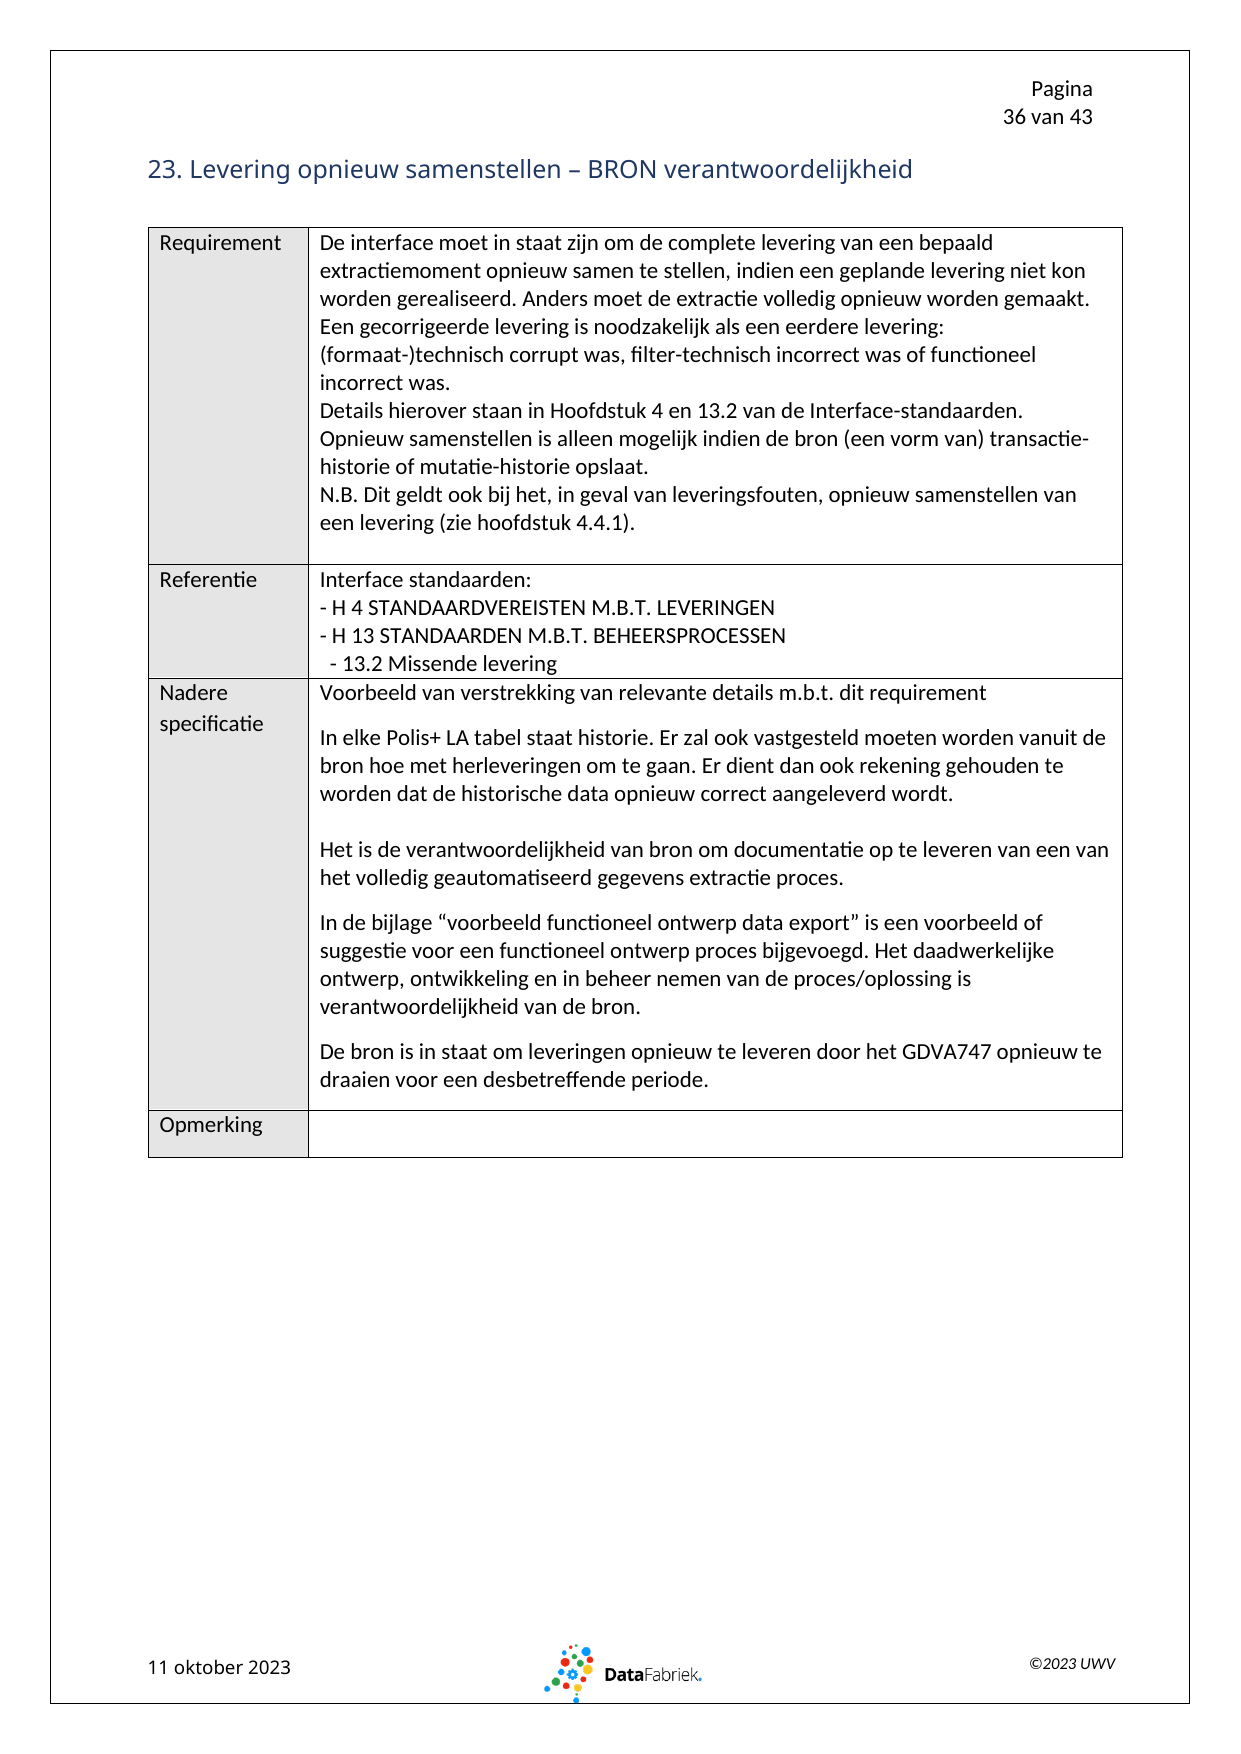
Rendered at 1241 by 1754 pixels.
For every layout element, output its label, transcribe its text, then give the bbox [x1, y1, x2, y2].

table_cell Interface standaarden: - H 4 STANDAARDVEREISTEN M.B.T. LEVERINGEN - H 13 STANDAARDEN M.B.T. BEHEERSPROCESSEN - 13.2 Missende levering [309, 565, 1122, 677]
table_cell Voorbeeld van verstrekking van relevante details m.b.t. dit requirement In elke Polis+ LA tabel staat historie. Er zal ook vastgesteld moeten worden vanuit de bron hoe met herleveringen om te gaan. Er dient dan ook rekening gehouden te worden dat de historische data opnieuw correct aangeleverd wordt. Het is de verantwoordelijkheid van bron om documentatie op te leveren van een van het volledig geautomatiseerd gegevens extractie proces. In de bijlage “voorbeeld functioneel ontwerp data export” is een voorbeeld of suggestie voor een functioneel ontwerp proces bijgevoegd. Het daadwerkelijke ontwerp, ontwikkeling en in beheer nemen van de proces/oplossing is verantwoordelijkheid van de bron. De bron is in staat om leveringen opnieuw te leveren door het GDVA747 opnieuw te draaien voor een desbetreffende periode. [309, 679, 1122, 1109]
table_header Requirement [149, 228, 308, 564]
table_cell [309, 1111, 1122, 1157]
table_header De interface moet in staat zijn om de complete levering van een bepaald extractiemoment opnieuw samen te stellen, indien een geplande levering niet kon worden gerealiseerd. Anders moet de extractie volledig opnieuw worden gemaakt. Een gecorrigeerde levering is noodzakelijk als een eerdere levering: (formaat-)technisch corrupt was, filter-technisch incorrect was of functioneel incorrect was. Details hierover staan in Hoofdstuk 4 en 13.2 van de Interface-standaarden. Opnieuw samenstellen is alleen mogelijk indien de bron (een vorm van) transactie-historie of mutatie-historie opslaat. N.B. Dit geldt ook bij het, in geval van leveringsfouten, opnieuw samenstellen van een levering (zie hoofdstuk 4.4.1). [309, 228, 1122, 564]
subtitle 23. Levering opnieuw samenstellen – BRON verantwoordelijkheid [147, 152, 1093, 186]
table_cell Opmerking [149, 1111, 308, 1157]
table_cell Referentie [149, 565, 308, 677]
table_cell Nadere specificatie [149, 679, 308, 1109]
picture [537, 1635, 704, 1710]
